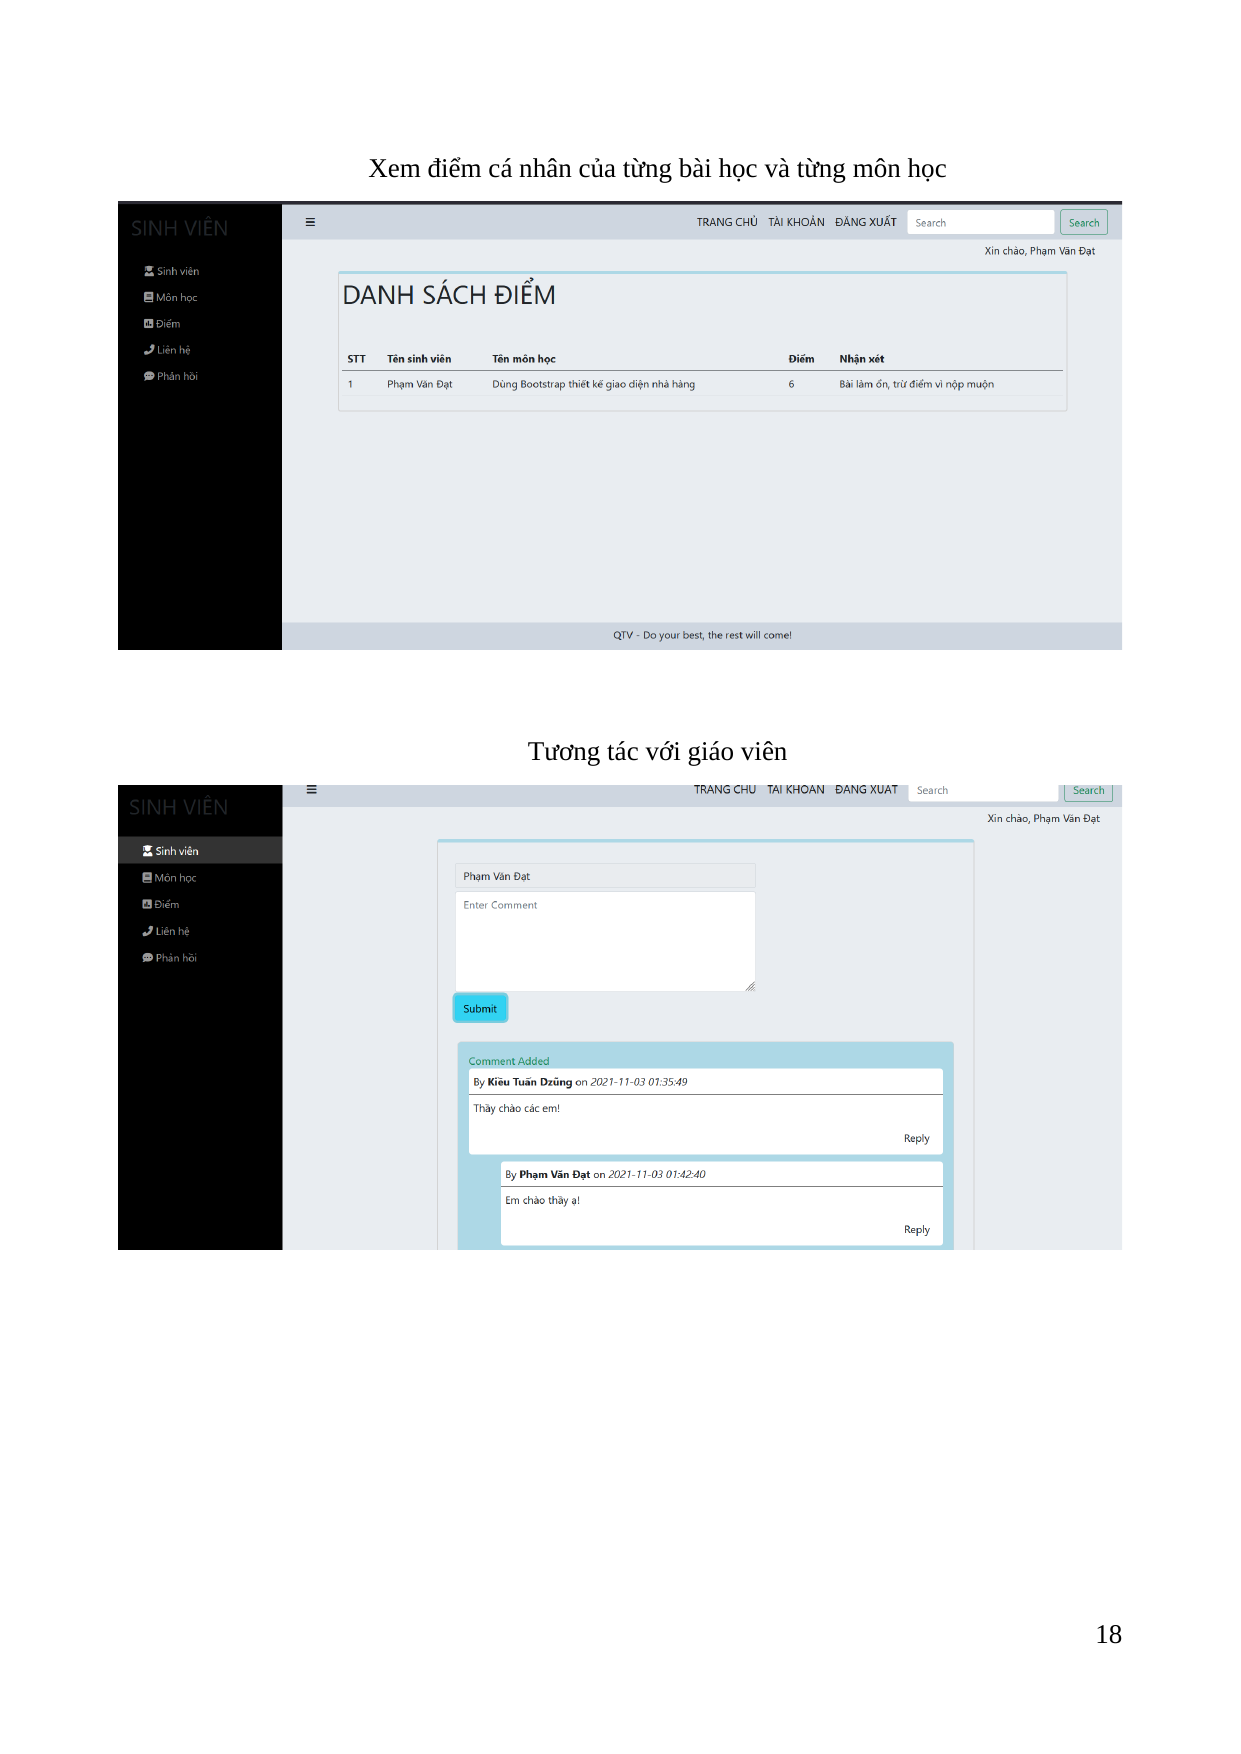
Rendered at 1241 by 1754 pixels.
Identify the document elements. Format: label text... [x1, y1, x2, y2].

list Xem điểm cá nhân của từng bài học và từng môn học [193, 152, 1122, 183]
picture [118, 201, 1123, 650]
list Tương tác với giáo viên [193, 736, 1122, 767]
picture [118, 785, 1123, 1250]
